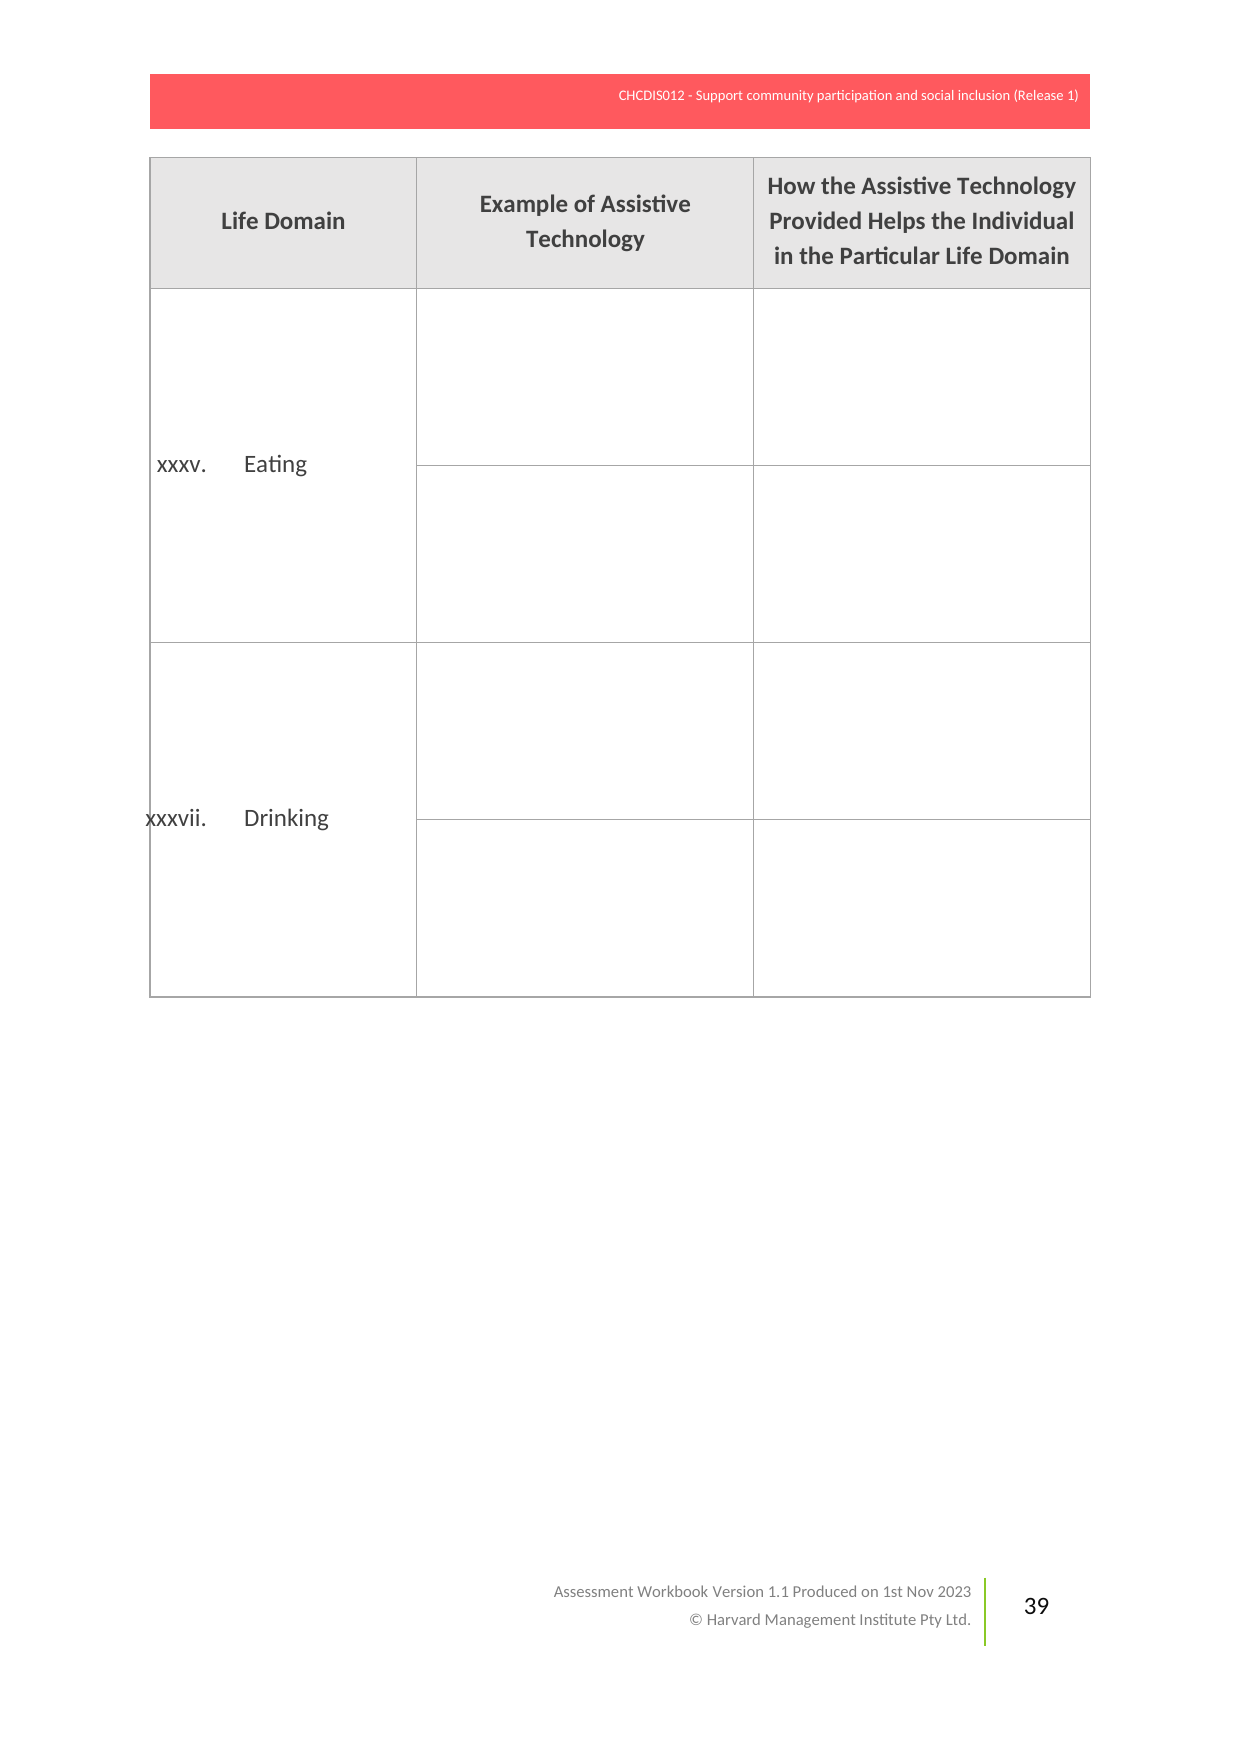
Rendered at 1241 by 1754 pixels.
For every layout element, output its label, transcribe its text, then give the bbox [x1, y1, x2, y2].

table_header How the Assistive Technology Provided Helps the Individual in the Particular Life Domain [754, 158, 1090, 288]
table_cell [754, 820, 1090, 996]
table_cell [417, 466, 753, 642]
table_cell Eating [151, 289, 416, 642]
table_cell [417, 289, 753, 465]
table_cell [417, 643, 753, 819]
table_cell [417, 820, 753, 996]
table_cell [754, 289, 1090, 465]
table_header Example of Assistive Technology [417, 158, 753, 288]
table_header Life Domain [151, 158, 416, 288]
table_cell [754, 643, 1090, 819]
table_cell Drinking [151, 643, 416, 996]
table_cell [754, 466, 1090, 642]
